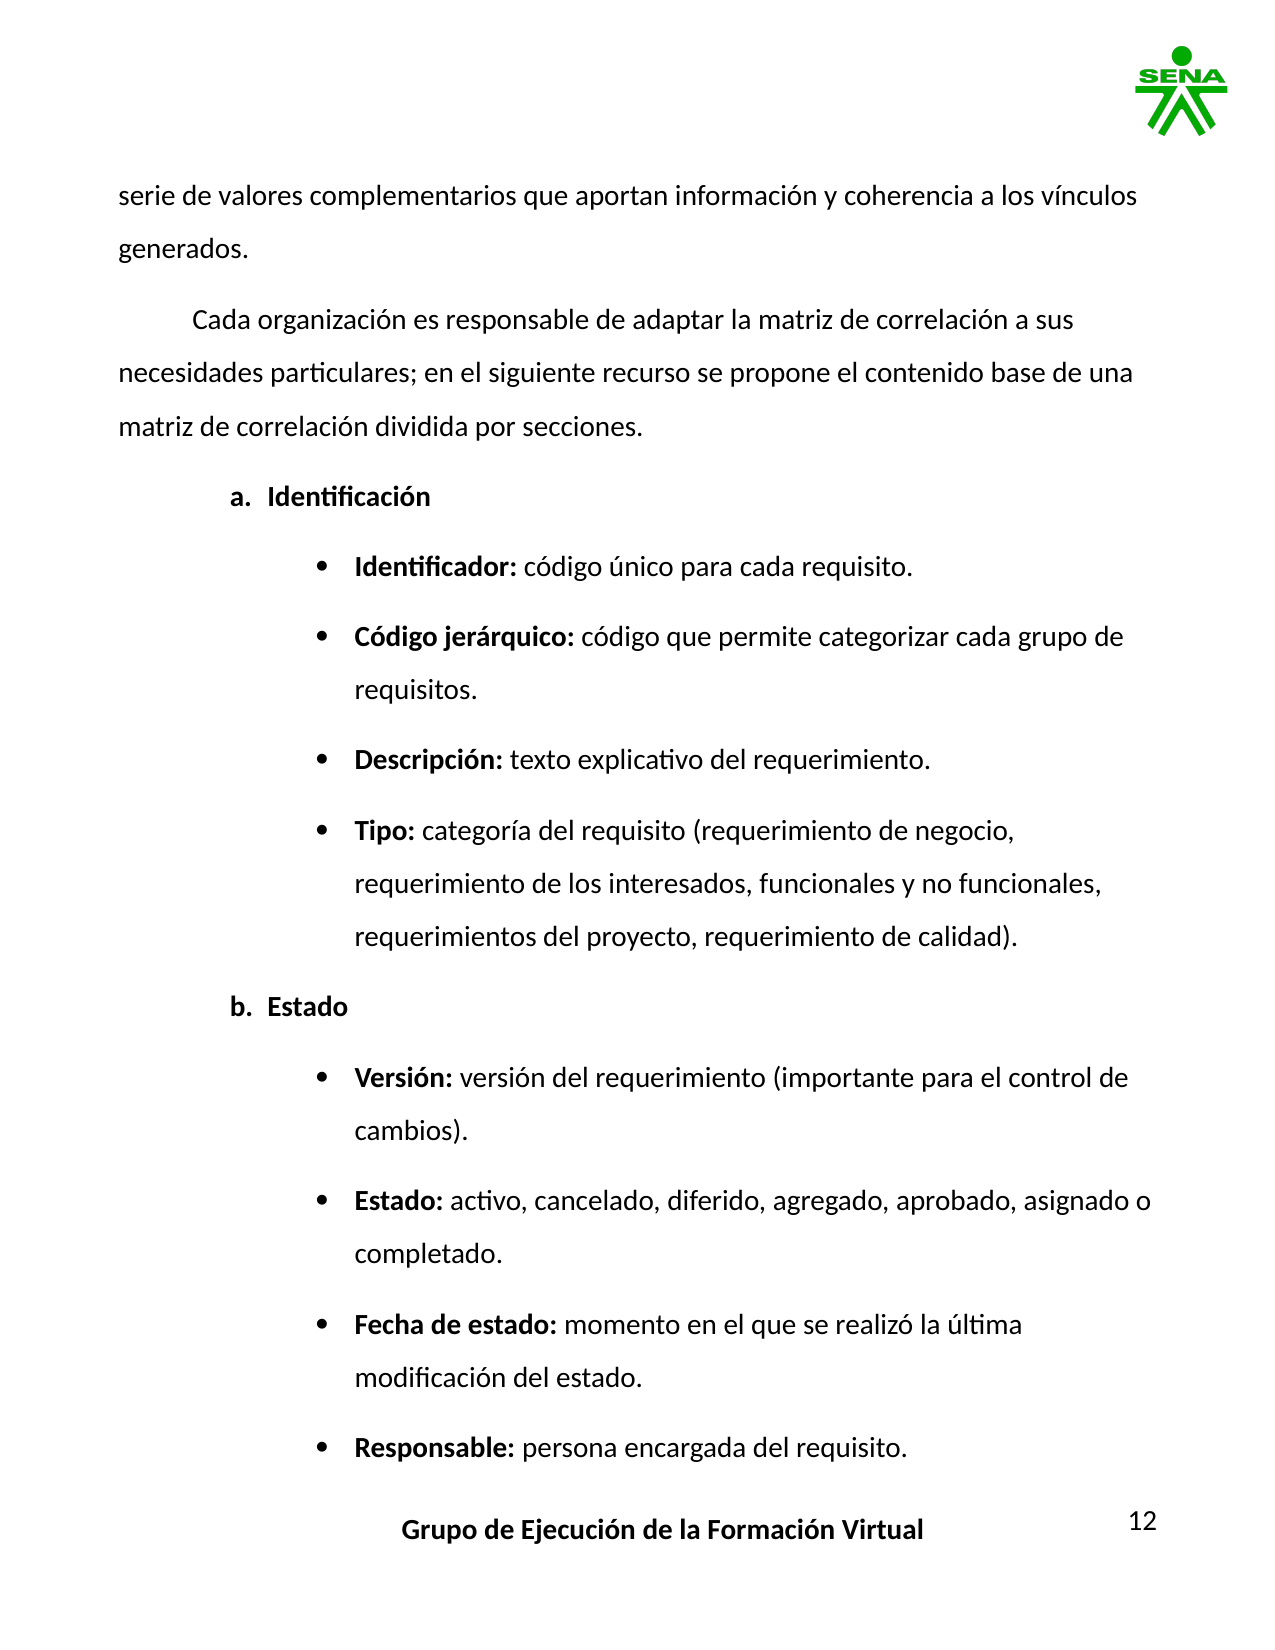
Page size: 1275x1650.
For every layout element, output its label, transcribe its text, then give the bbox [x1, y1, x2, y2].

list Tipo: categoría del requisito (requerimiento de negocio, requerimiento de los interesados, funcionales y no funcionales, requerimientos del proyecto, requerimiento de calidad). [317, 812, 1157, 954]
picture [1135, 46, 1228, 136]
list Identificador: código único para cada requisito. [317, 548, 1157, 583]
text Cada organización es responsable de adaptar la matriz de correlación a sus necesidades particulares; en el siguiente recurso se propone el contenido base de una matriz de correlación dividida por secciones. [118, 301, 1157, 443]
list Estado [229, 988, 1157, 1024]
list Código jerárquico: código que permite categorizar cada grupo de requisitos. [317, 618, 1157, 707]
list Responsable: persona encargada del requisito. [317, 1429, 1157, 1465]
list Descripción: texto explicativo del requerimiento. [317, 741, 1157, 777]
list Estado: activo, cancelado, diferido, agregado, aprobado, asignado o completado. [317, 1182, 1157, 1271]
list Versión: versión del requerimiento (importante para el control de cambios). [317, 1059, 1157, 1148]
list Identificación [229, 478, 1157, 513]
list Fecha de estado: momento en el que se realizó la última modificación del estado. [317, 1306, 1157, 1395]
